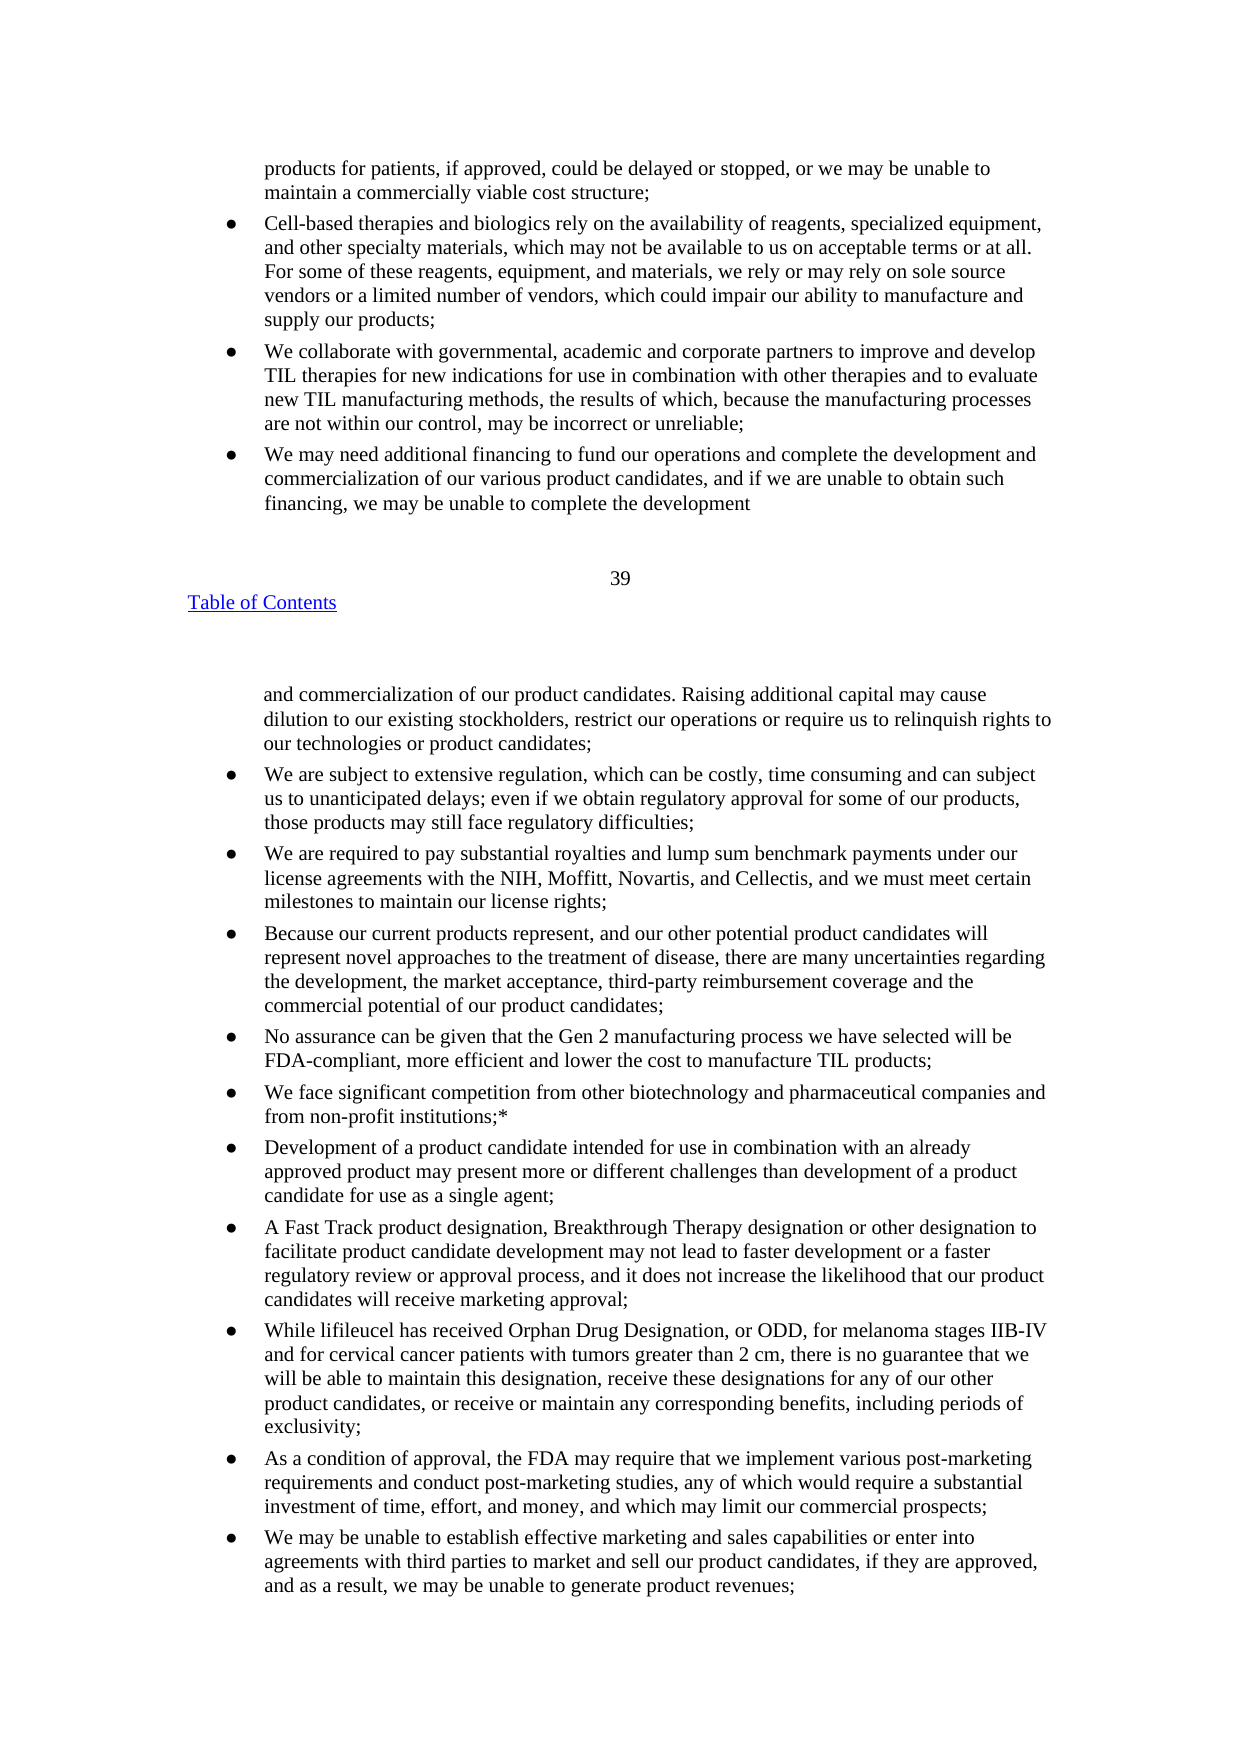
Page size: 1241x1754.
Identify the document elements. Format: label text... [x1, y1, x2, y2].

text Table of Contents [187, 590, 1053, 614]
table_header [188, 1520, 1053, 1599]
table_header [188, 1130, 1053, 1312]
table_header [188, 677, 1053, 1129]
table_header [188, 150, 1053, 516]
text 39 [187, 566, 1053, 590]
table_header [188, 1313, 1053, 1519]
